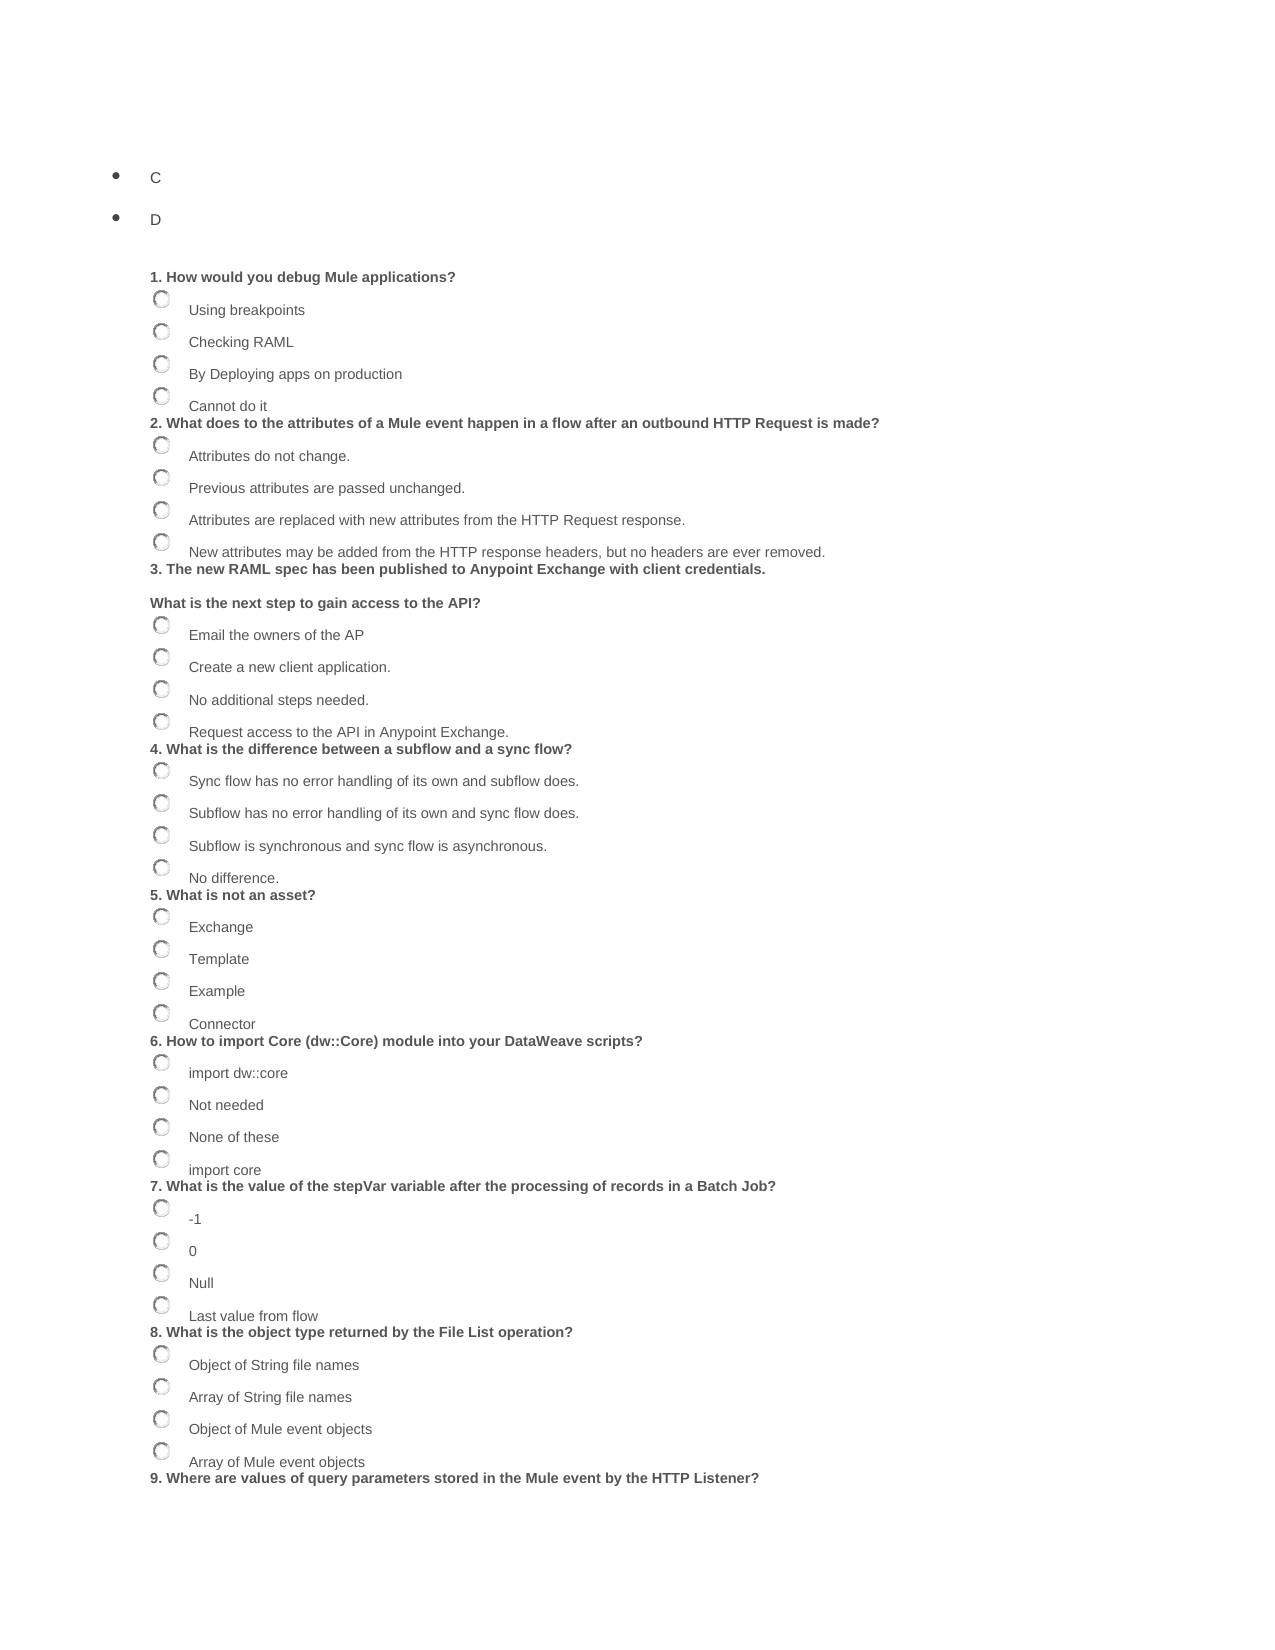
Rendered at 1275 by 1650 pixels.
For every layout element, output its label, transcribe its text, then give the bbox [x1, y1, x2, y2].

list C [112, 150, 1125, 187]
text New attributes may be added from the HTTP response headers, but no headers are ever removed. [150, 528, 1125, 561]
text Null [150, 1259, 1125, 1292]
text Array of Mule event objects [150, 1438, 1125, 1470]
text Request access to the API in Anypoint Exchange. [150, 708, 1125, 740]
text No additional steps needed. [150, 676, 1125, 708]
text 5. What is not an asset? [150, 886, 1125, 903]
text Sync flow has no error handling of its own and subflow does. [150, 757, 1125, 789]
text import dw::core [150, 1049, 1125, 1081]
text Object of String file names [150, 1341, 1125, 1373]
text 6. How to import Core (dw::Core) module into your DataWeave scripts? [150, 1032, 1125, 1049]
text Previous attributes are passed unchanged. [150, 464, 1125, 496]
text None of these [150, 1113, 1125, 1146]
text Checking RAML [150, 318, 1125, 350]
text Cannot do it [150, 383, 1125, 415]
text Attributes are replaced with new attributes from the HTTP Request response. [150, 496, 1125, 528]
text By Deploying apps on production [150, 350, 1125, 383]
text 2. What does to the attributes of a Mule event happen in a flow after an outbound HTTP Request is made? [150, 415, 1125, 432]
text 0 [150, 1227, 1125, 1259]
text 8. What is the object type returned by the File List operation? [150, 1324, 1125, 1341]
text Template [150, 935, 1125, 968]
text 4. What is the difference between a subflow and a sync flow? [150, 740, 1125, 757]
text import core [150, 1146, 1125, 1178]
text Email the owners of the AP [150, 611, 1125, 643]
text Object of Mule event objects [150, 1405, 1125, 1438]
text Not needed [150, 1081, 1125, 1113]
text Exchange [150, 903, 1125, 935]
text -1 [150, 1195, 1125, 1227]
text Attributes do not change. [150, 432, 1125, 464]
text 1. How would you debug Mule applications? [150, 269, 1125, 286]
list D [112, 193, 1125, 230]
text Using breakpoints [150, 286, 1125, 318]
text Connector [150, 1000, 1125, 1032]
text No difference. [150, 854, 1125, 886]
text 3. The new RAML spec has been published to Anypoint Exchange with client credentials. What is the next step to gain access to the API? [150, 561, 1125, 611]
text 9. Where are values of query parameters stored in the Mule event by the HTTP Listener? [150, 1470, 1125, 1487]
text Array of String file names [150, 1373, 1125, 1405]
text Subflow has no error handling of its own and sync flow does. [150, 789, 1125, 822]
text 7. What is the value of the stepVar variable after the processing of records in a Batch Job? [150, 1178, 1125, 1195]
text Last value from flow [150, 1292, 1125, 1324]
text Create a new client application. [150, 643, 1125, 676]
text Example [150, 968, 1125, 1000]
text Subflow is synchronous and sync flow is asynchronous. [150, 822, 1125, 854]
